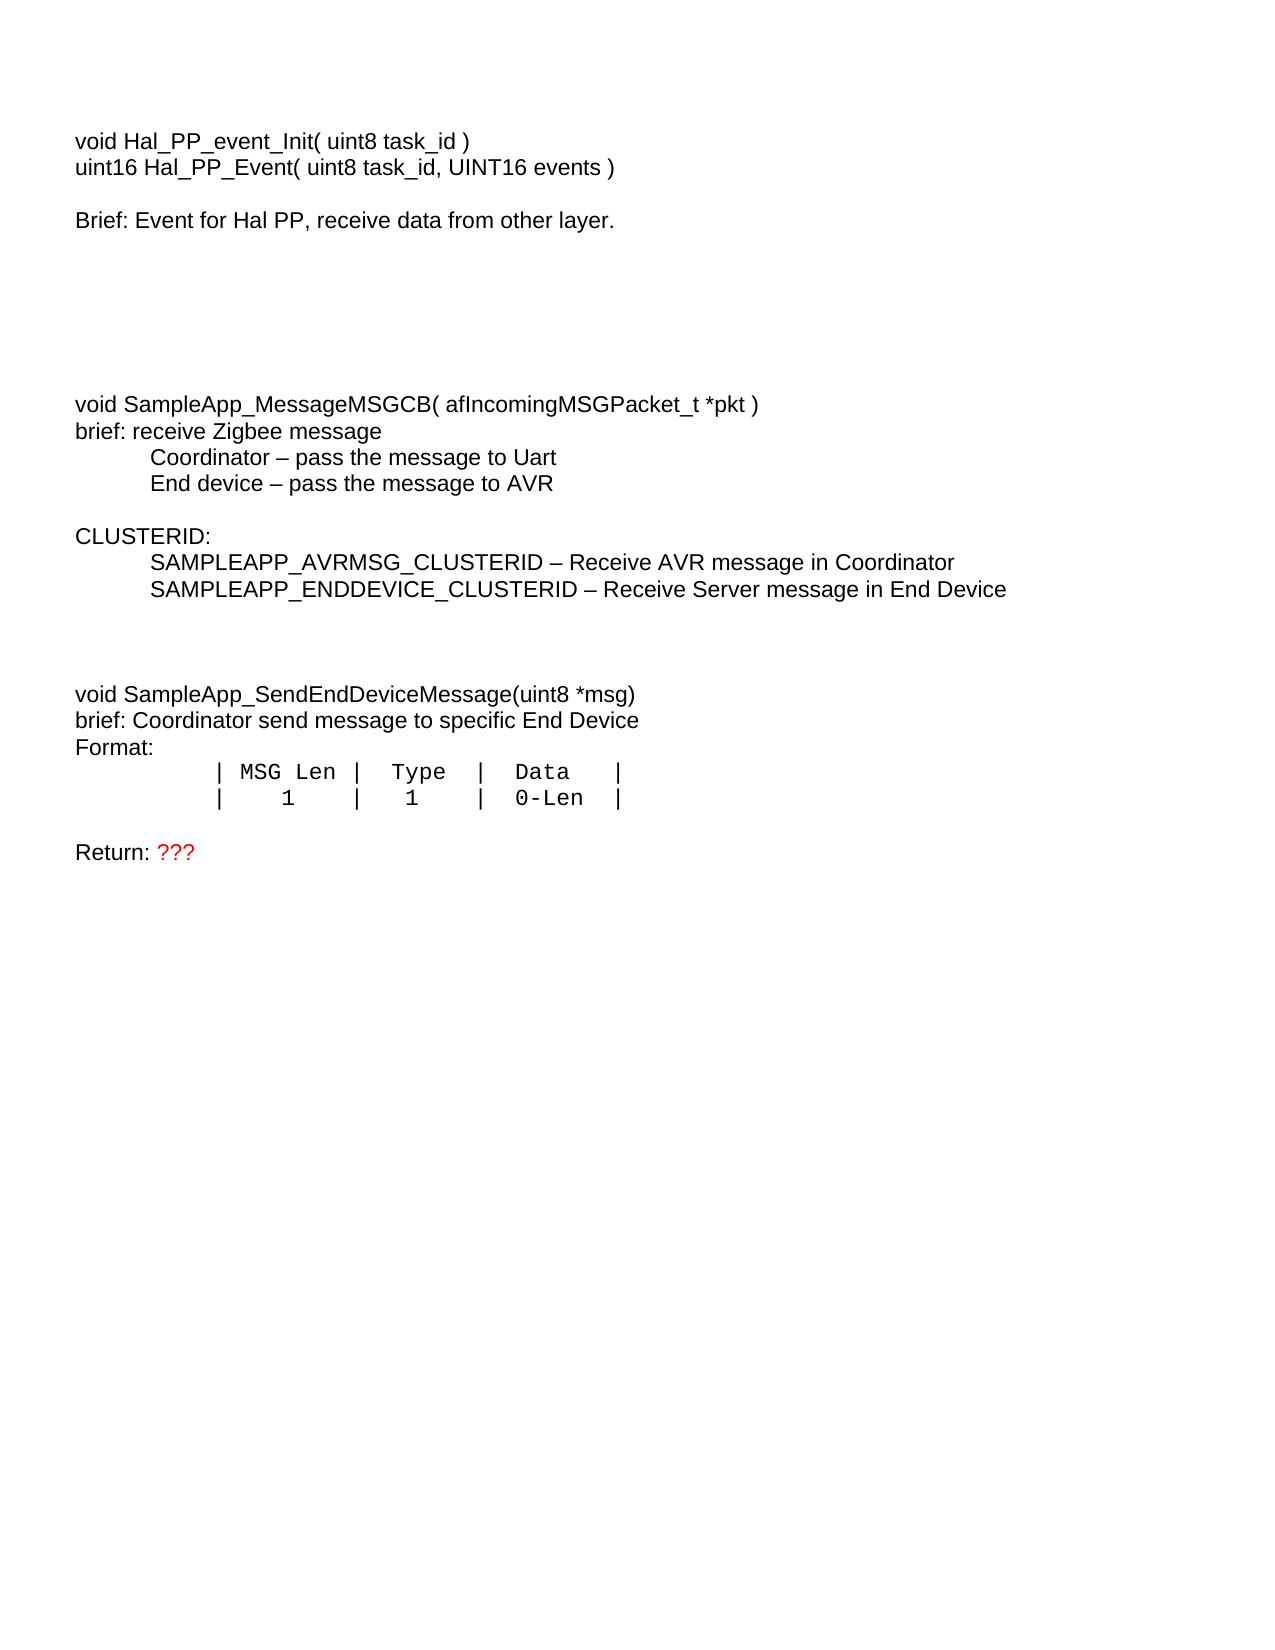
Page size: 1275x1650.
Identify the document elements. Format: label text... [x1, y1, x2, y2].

text Brief: Event for Hal PP, receive data from other layer. [75, 207, 1200, 233]
text void Hal_PP_event_Init( uint8 task_id ) [75, 128, 1200, 154]
text Format: [75, 734, 1200, 760]
text void SampleApp_SendEndDeviceMessage(uint8 *msg) [75, 681, 1200, 707]
text brief: receive Zigbee message [75, 418, 1200, 444]
text | MSG Len | Type | Data | [75, 760, 1200, 786]
text SAMPLEAPP_ENDDEVICE_CLUSTERID – Receive Server message in End Device [75, 576, 1200, 602]
text CLUSTERID: [75, 523, 1200, 549]
text End device – pass the message to AVR [75, 470, 1200, 497]
text brief: Coordinator send message to specific End Device [75, 707, 1200, 734]
text Coordinator – pass the message to Uart [75, 444, 1200, 470]
text SAMPLEAPP_AVRMSG_CLUSTERID – Receive AVR message in Coordinator [75, 549, 1200, 576]
text Return: ??? [75, 838, 1200, 865]
text uint16 Hal_PP_Event( uint8 task_id, UINT16 events ) [75, 154, 1200, 180]
text void SampleApp_MessageMSGCB( afIncomingMSGPacket_t *pkt ) [75, 391, 1200, 418]
text | 1 | 1 | 0-Len | [75, 786, 1200, 812]
